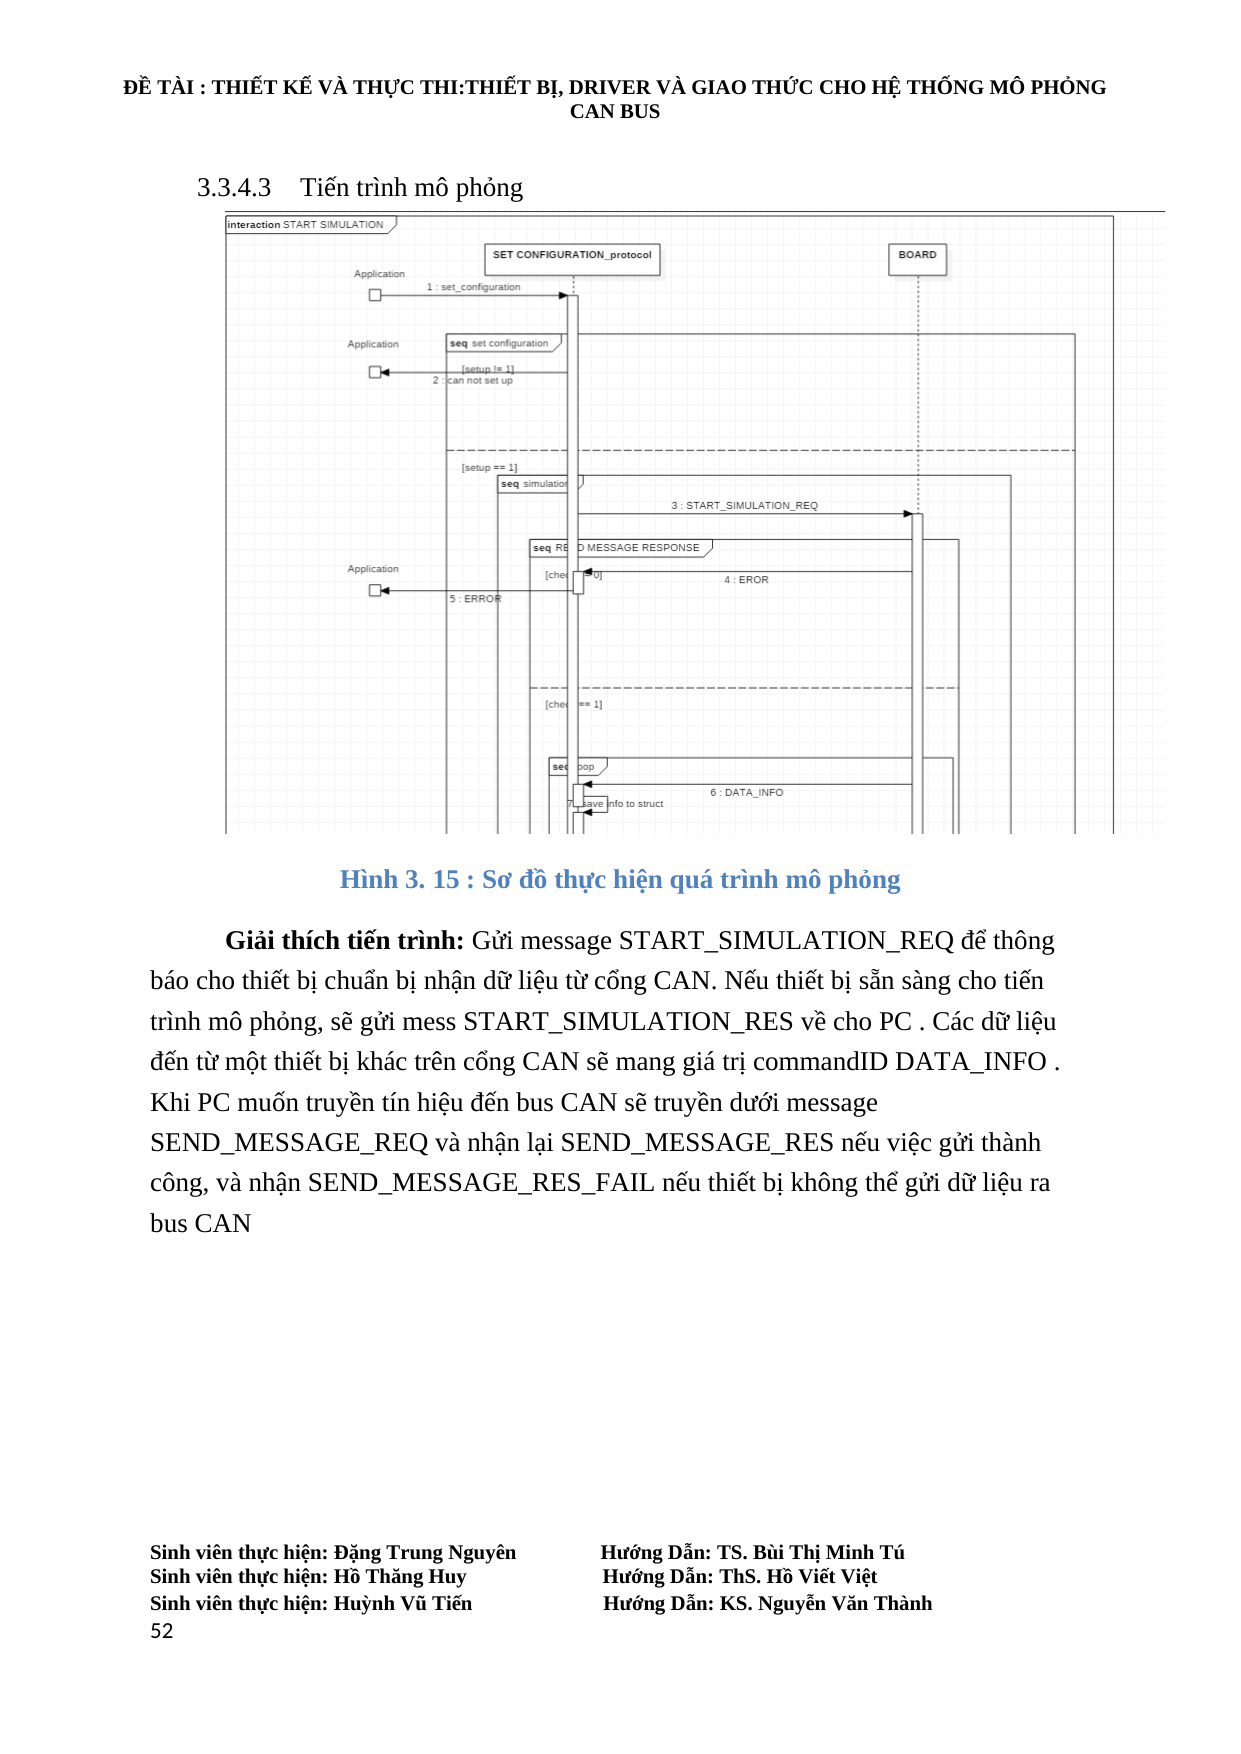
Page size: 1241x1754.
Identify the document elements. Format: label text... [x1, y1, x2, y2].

list 3.3.4.3 Tiến trình mô phỏng [197, 171, 1090, 202]
text Giải thích tiến trình: Gửi message START_SIMULATION_REQ để thông báo cho thiết bị chuẩn bị nhận dữ liệu từ cổng CAN. Nếu thiết bị sẵn sàng cho tiến trình mô phỏng, sẽ gửi mess START_SIMULATION_RES về cho PC . Các dữ liệu đến từ một thiết bị khác trên cổng CAN sẽ mang giá trị commandID DATA_INFO . Khi PC muốn truyền tín hiệu đến bus CAN sẽ truyền dưới message SEND_MESSAGE_REQ và nhận lại SEND_MESSAGE_RES nếu việc gửi thành công, và nhận SEND_MESSAGE_RES_FAIL nếu thiết bị không thể gửi dữ liệu ra bus CAN [150, 924, 1090, 1238]
picture [225, 211, 1166, 834]
text Hình 3. 15 : Sơ đồ thực hiện quá trình mô phỏng [150, 863, 1090, 894]
